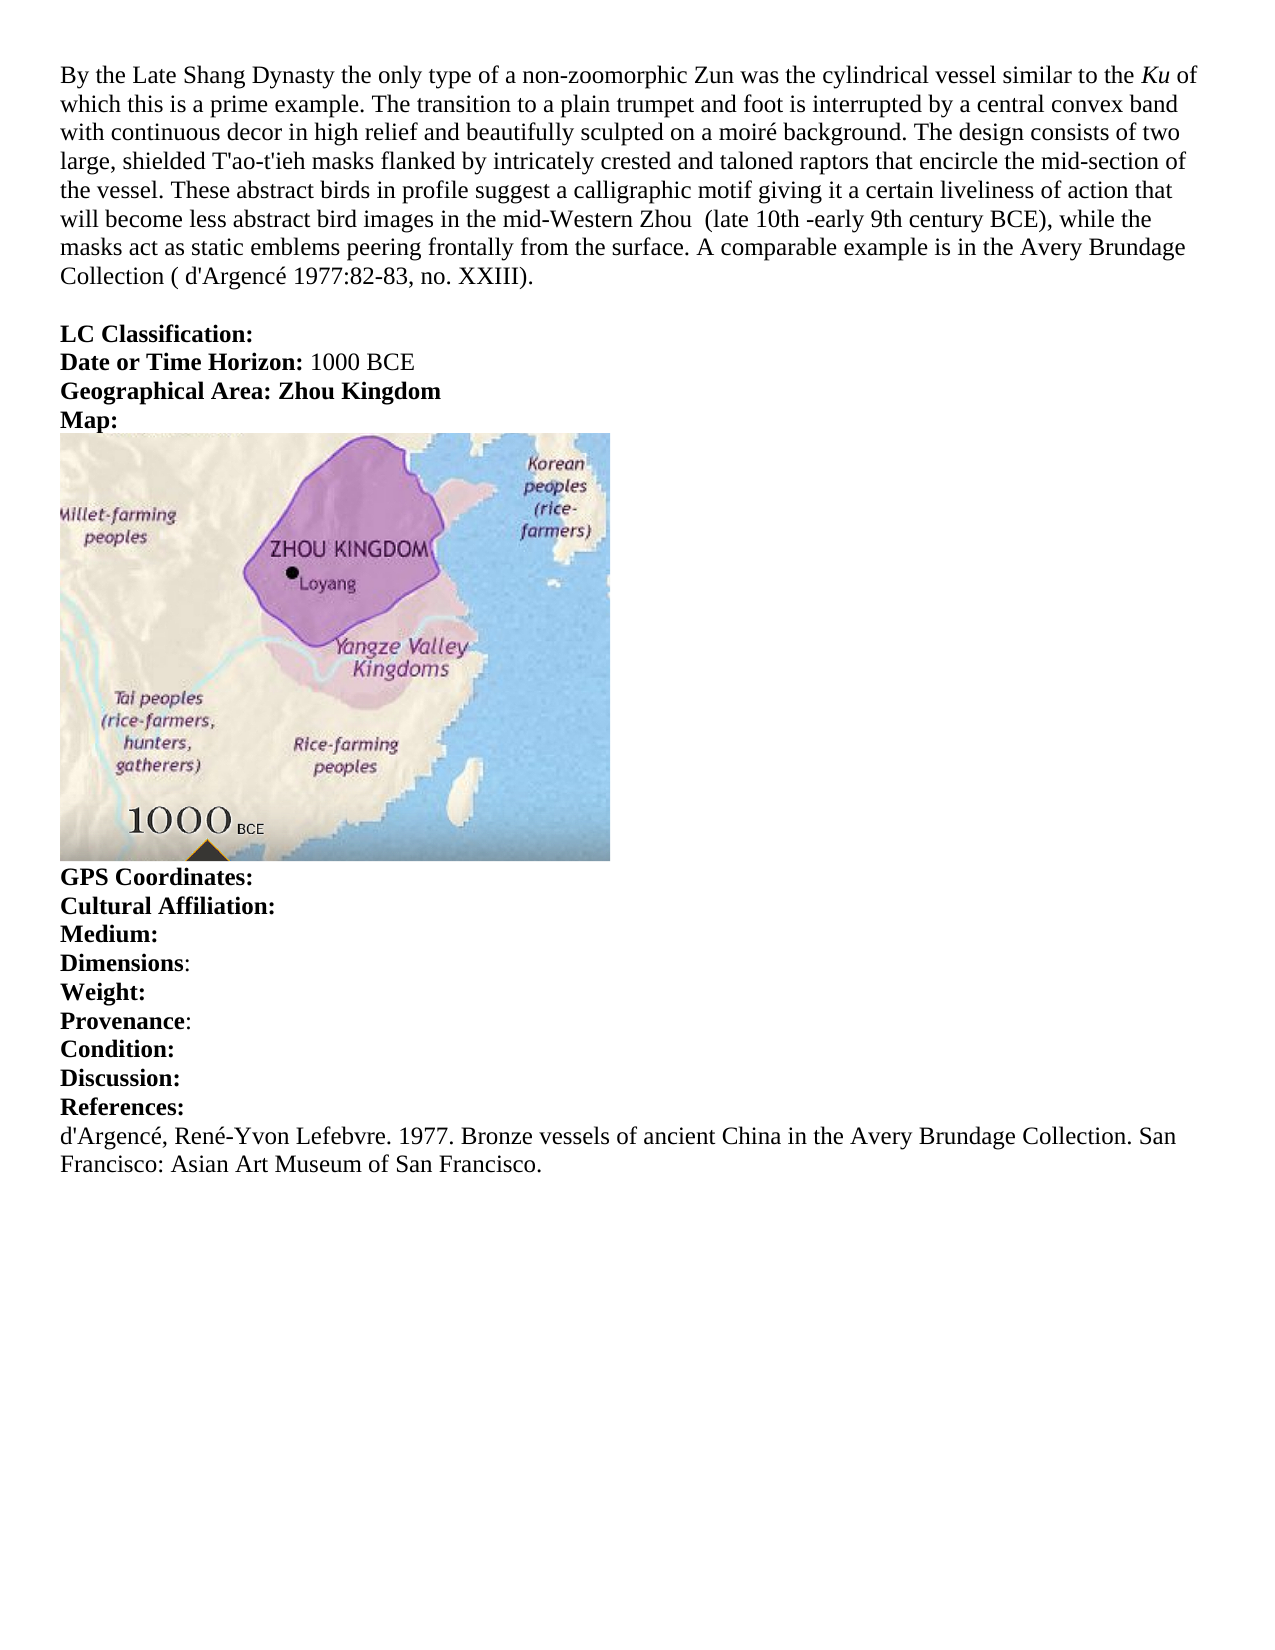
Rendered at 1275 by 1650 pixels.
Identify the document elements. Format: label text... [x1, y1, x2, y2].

text Provenance: [60, 1006, 1215, 1034]
text Medium: [60, 919, 1215, 948]
text d'Argencé, René-Yvon Lefebvre. 1977. Bronze vessels of ancient China in the Avery Brundage Collection. San Francisco: Asian Art Museum of San Francisco. [60, 1121, 1215, 1178]
text References: [60, 1092, 1215, 1121]
text By the Late Shang Dynasty the only type of a non-zoomorphic Zun was the cylindrical vessel similar to the Ku of which this is a prime example. The transition to a plain trumpet and foot is interrupted by a central convex band with continuous decor in high relief and beautifully sculpted on a moiré background. The design consists of two large, shielded T'ao-t'ieh masks flanked by intricately crested and taloned raptors that encircle the mid-section of the vessel. These abstract birds in profile suggest a calligraphic motif giving it a certain liveliness of action that will become less abstract bird images in the mid-Western Zhou (late 10th -early 9th century BCE), while the masks act as static emblems peering frontally from the surface. A comparable example is in the Avery Brundage Collection ( d'Argencé 1977:82-83, no. XXIII). [60, 60, 1215, 290]
text Condition: [60, 1034, 1215, 1063]
text Map: [60, 405, 1215, 434]
text Geographical Area: Zhou Kingdom [60, 376, 1215, 405]
text LC Classification: [60, 319, 1215, 347]
text Discussion: [60, 1063, 1215, 1092]
text Cultural Affiliation: [60, 891, 1215, 919]
text Dimensions: Weight: [60, 948, 1215, 1006]
text GPS Coordinates: [60, 862, 1215, 891]
text Date or Time Horizon: 1000 BCE [60, 347, 1215, 376]
